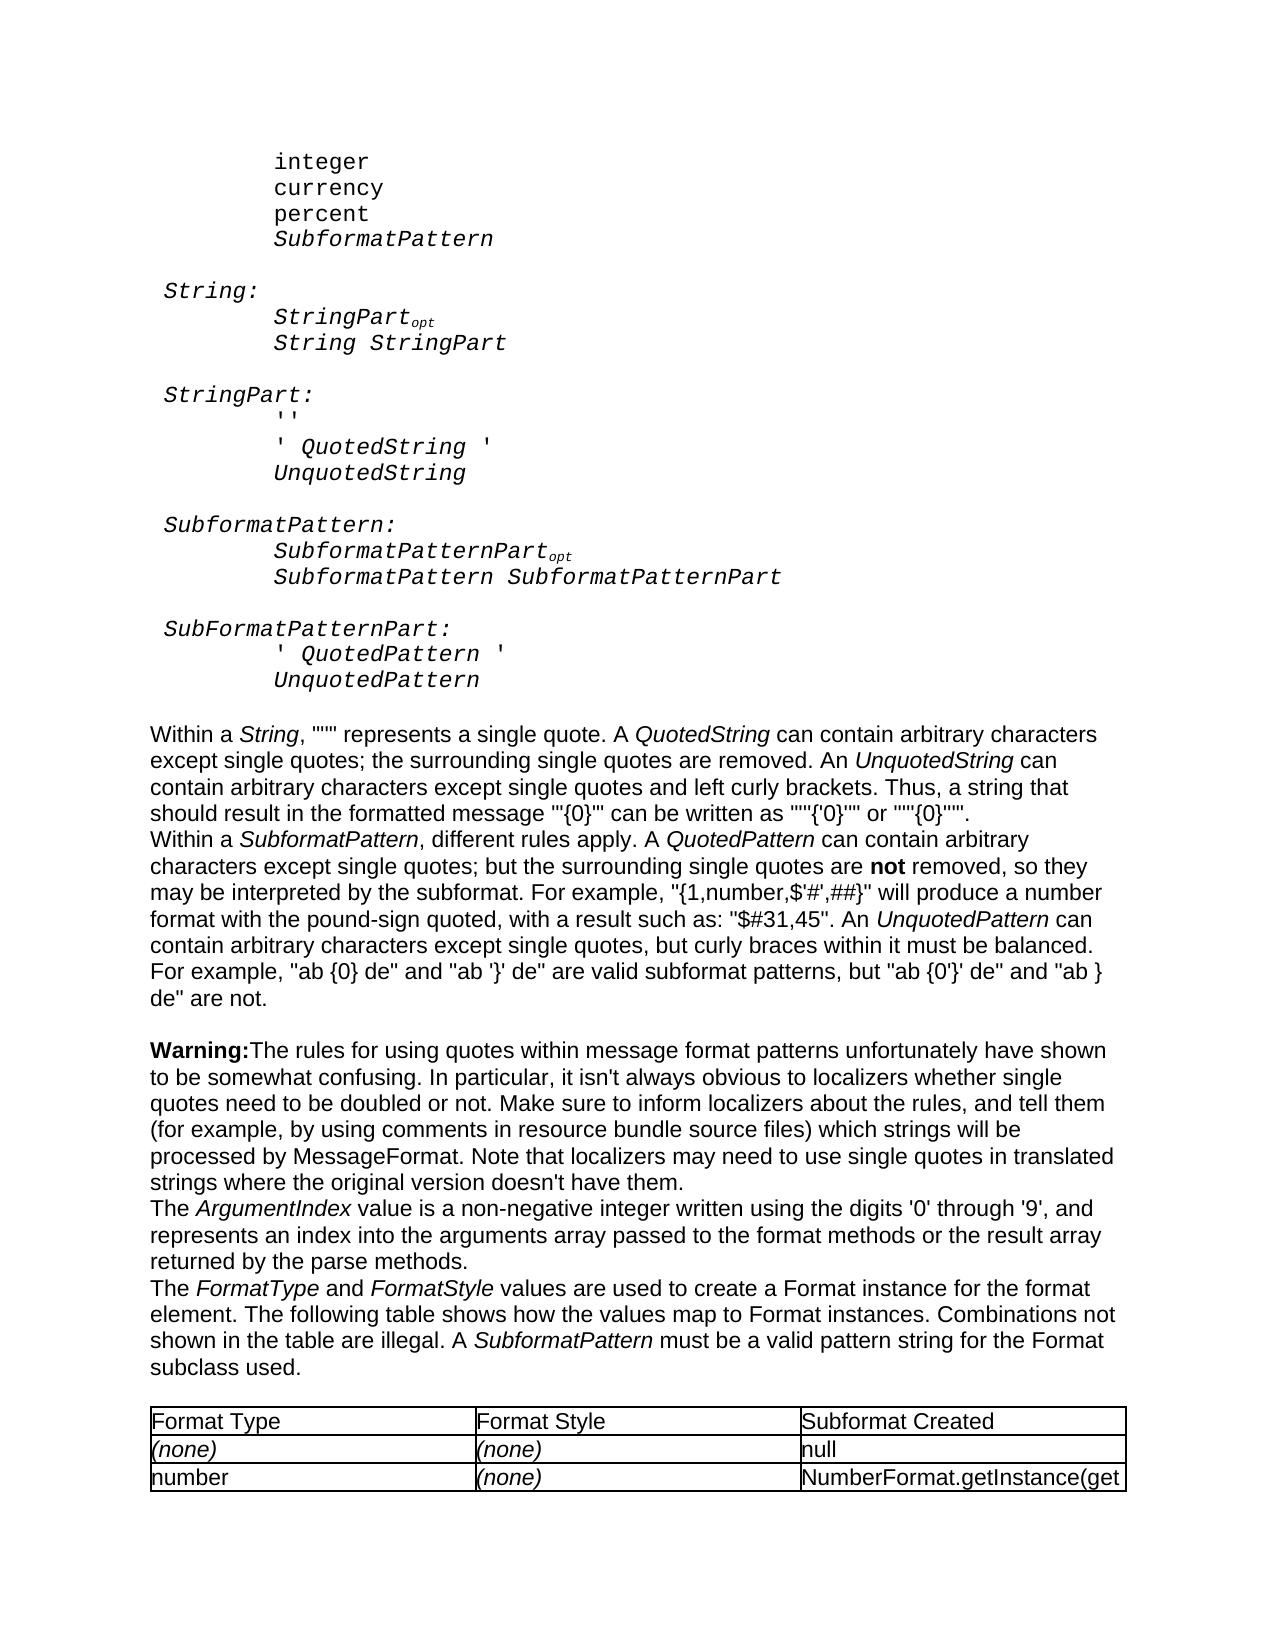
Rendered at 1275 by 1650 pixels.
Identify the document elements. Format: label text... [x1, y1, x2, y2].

table_cell (none) [152, 1436, 475, 1462]
text Within a String, "''" represents a single quote. A QuotedString can contain arbitrary characters except single quotes; the surrounding single quotes are removed. An UnquotedString can contain arbitrary characters except single quotes and left curly brackets. Thus, a string that should result in the formatted message "'{0}'" can be written as "'''{'0}''" or "'''{0}'''". [150, 721, 1125, 826]
text Warning:The rules for using quotes within message format patterns unfortunately have shown to be somewhat confusing. In particular, it isn't always obvious to localizers whether single quotes need to be doubled or not. Make sure to inform localizers about the rules, and tell them (for example, by using comments in resource bundle source files) which strings will be processed by MessageFormat. Note that localizers may need to use single quotes in translated strings where the original version doesn't have them. [150, 1037, 1125, 1195]
text The FormatType and FormatStyle values are used to create a Format instance for the format element. The following table shows how the values map to Format instances. Combinations not shown in the table are illegal. A SubformatPattern must be a valid pattern string for the Format subclass used. [150, 1274, 1125, 1380]
text Within a SubformatPattern, different rules apply. A QuotedPattern can contain arbitrary characters except single quotes; but the surrounding single quotes are not removed, so they may be interpreted by the subformat. For example, "{1,number,$'#',##}" will produce a number format with the pound-sign quoted, with a result such as: "$#31,45". An UnquotedPattern can contain arbitrary characters except single quotes, but curly braces within it must be balanced. For example, "ab {0} de" and "ab '}' de" are valid subformat patterns, but "ab {0'}' de" and "ab } de" are not. [150, 826, 1125, 1011]
text The ArgumentIndex value is a non-negative integer written using the digits '0' through '9', and represents an index into the arguments array passed to the format methods or the result array returned by the parse methods. [150, 1195, 1125, 1274]
table_header Format Style [477, 1408, 800, 1434]
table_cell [802, 1464, 1125, 1490]
table_cell null [802, 1436, 1125, 1462]
table_header Format Type [152, 1408, 475, 1434]
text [150, 150, 1125, 721]
table_header Subformat Created [802, 1408, 1125, 1434]
table_cell (none) [477, 1464, 800, 1490]
table_cell number [152, 1464, 475, 1490]
table_cell (none) [477, 1436, 800, 1462]
